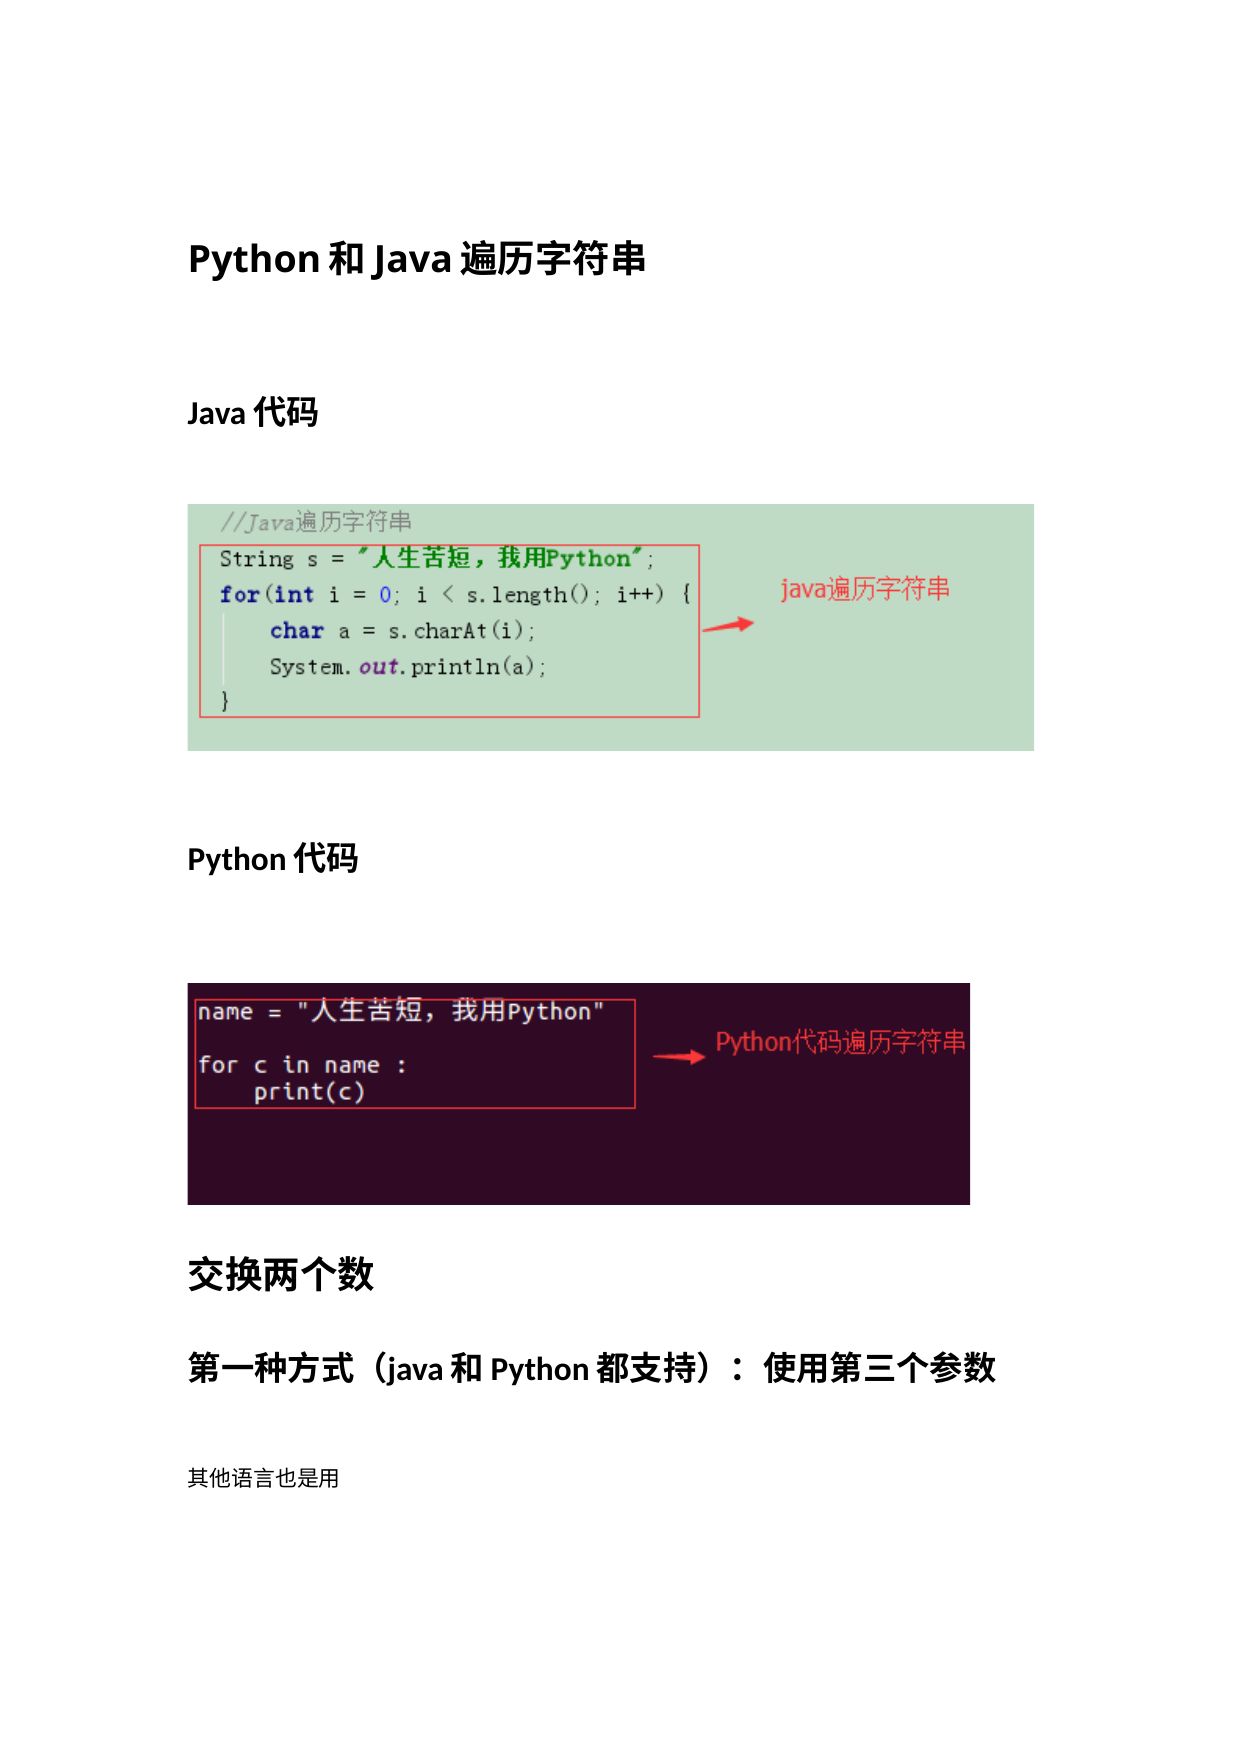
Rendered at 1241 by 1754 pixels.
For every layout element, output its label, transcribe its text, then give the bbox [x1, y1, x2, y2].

subtitle Python代码 [187, 824, 1053, 889]
picture [187, 504, 1035, 751]
subtitle 交换两个数 [187, 1240, 1053, 1305]
subtitle 第一种方式（java和Python都支持）：使用第三个参数 [187, 1334, 1053, 1399]
subtitle Python和Java遍历字符串 [187, 224, 1053, 289]
subtitle Java代码 [187, 377, 1053, 442]
text 其他语言也是用 [187, 1461, 1053, 1493]
picture [187, 983, 971, 1205]
